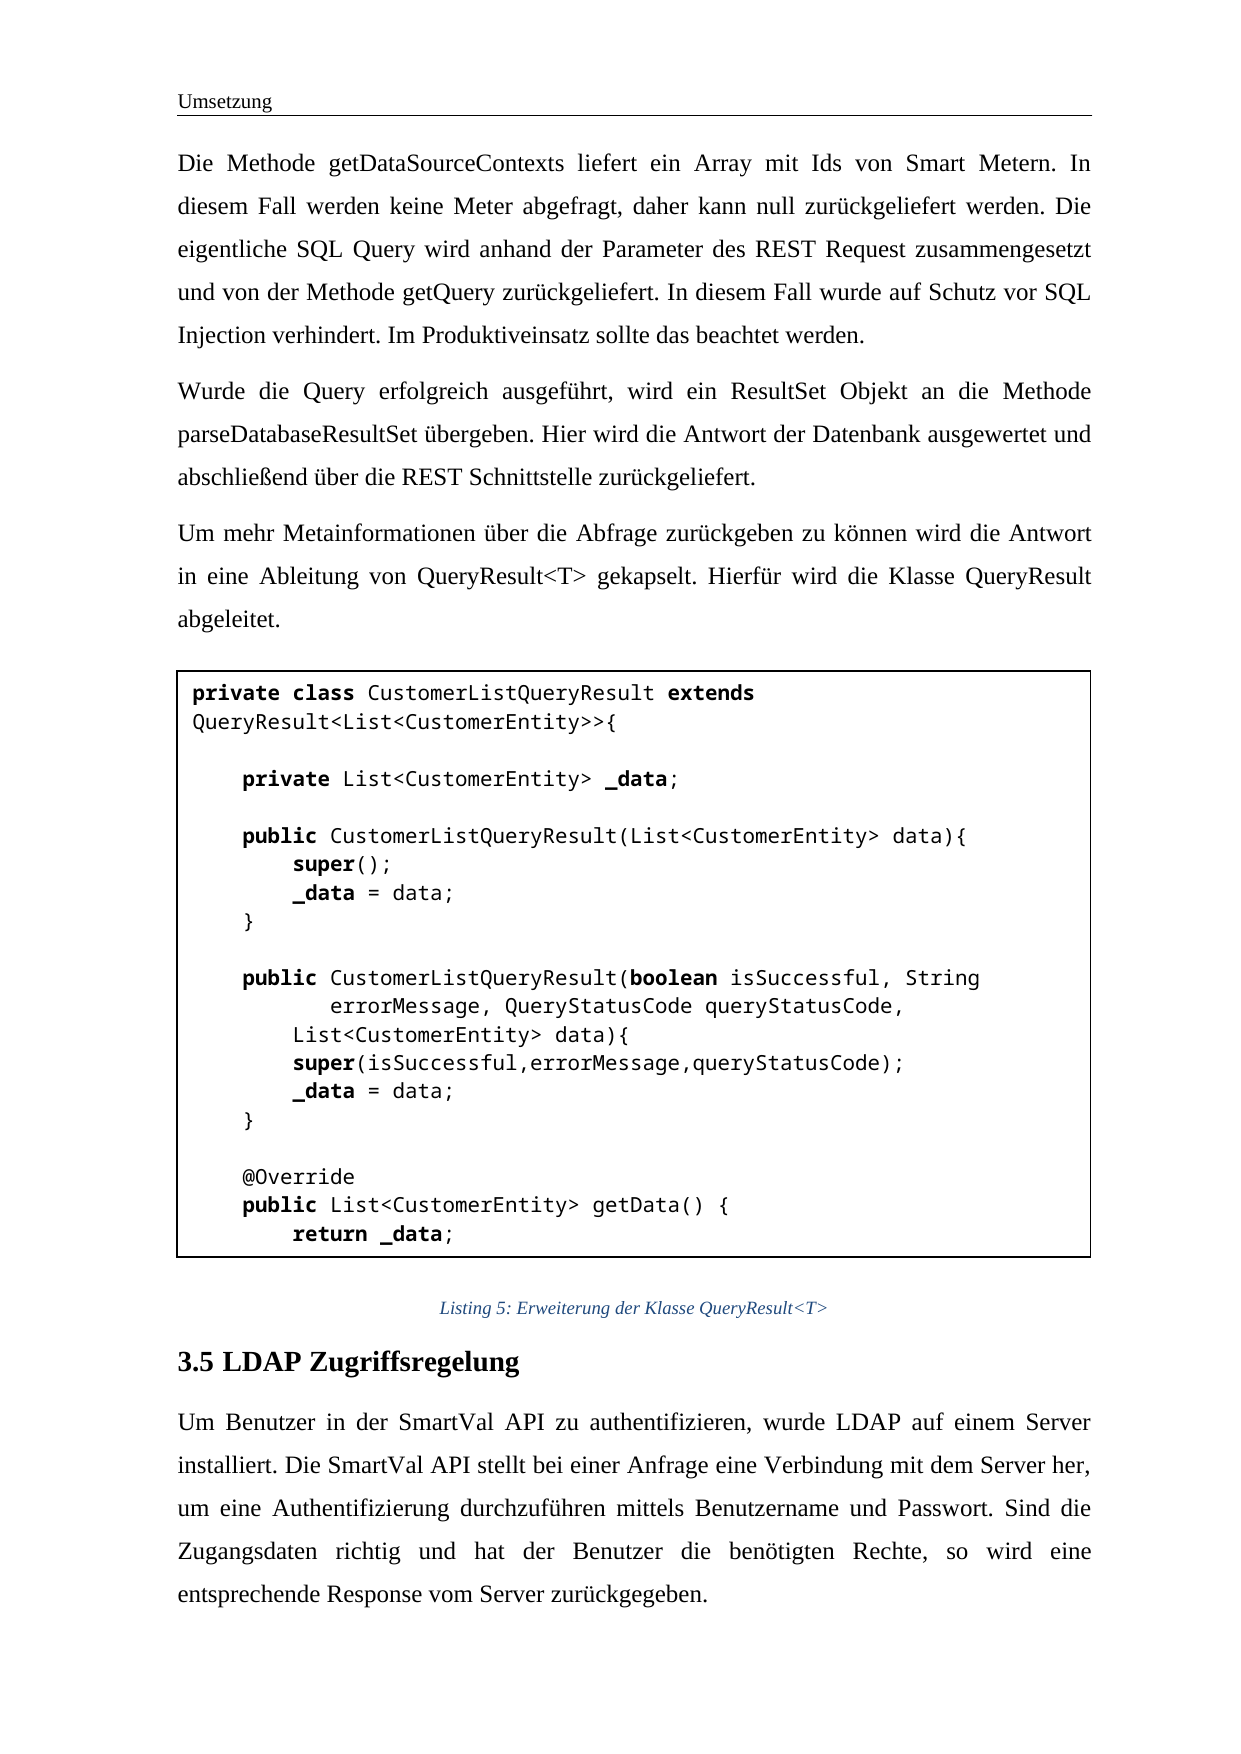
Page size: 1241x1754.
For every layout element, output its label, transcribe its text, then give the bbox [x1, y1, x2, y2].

text Um Benutzer in der SmartVal API zu authentifizieren, wurde LDAP auf einem Server installiert. Die SmartVal API stellt bei einer Anfrage eine Verbindung mit dem Server her, um eine Authentifizierung durchzuführen mittels Benutzername und Passwort. Sind die Zugangsdaten richtig und hat der Benutzer die benötigten Rechte, so wird eine entsprechende Response vom Server zurückgegeben. [177, 1407, 1092, 1608]
text Wurde die Query erfolgreich ausgeführt, wird ein ResultSet Objekt an die Methode parseDatabaseResultSet übergeben. Hier wird die Antwort der Datenbank ausgewertet und abschließend über die REST Schnittstelle zurückgeliefert. [177, 376, 1092, 491]
subtitle LDAP Zugriffsregelung [177, 1344, 1092, 1377]
text Listing 5: Erweiterung der Klasse QueryResult<T> [177, 659, 1092, 1319]
text Die Methode getDataSourceContexts liefert ein Array mit Ids von Smart Metern. In diesem Fall werden keine Meter abgefragt, daher kann null zurückgeliefert werden. Die eigentliche SQL Query wird anhand der Parameter des REST Request zusammengesetzt und von der Methode getQuery zurückgeliefert. In diesem Fall wurde auf Schutz vor SQL Injection verhindert. Im Produktiveinsatz sollte das beachtet werden. [177, 148, 1092, 349]
text Um mehr Metainformationen über die Abfrage zurückgeben zu können wird die Antwort in eine Ableitung von QueryResult<T> gekapselt. Hierfür wird die Klasse QueryResult abgeleitet. [177, 518, 1092, 633]
